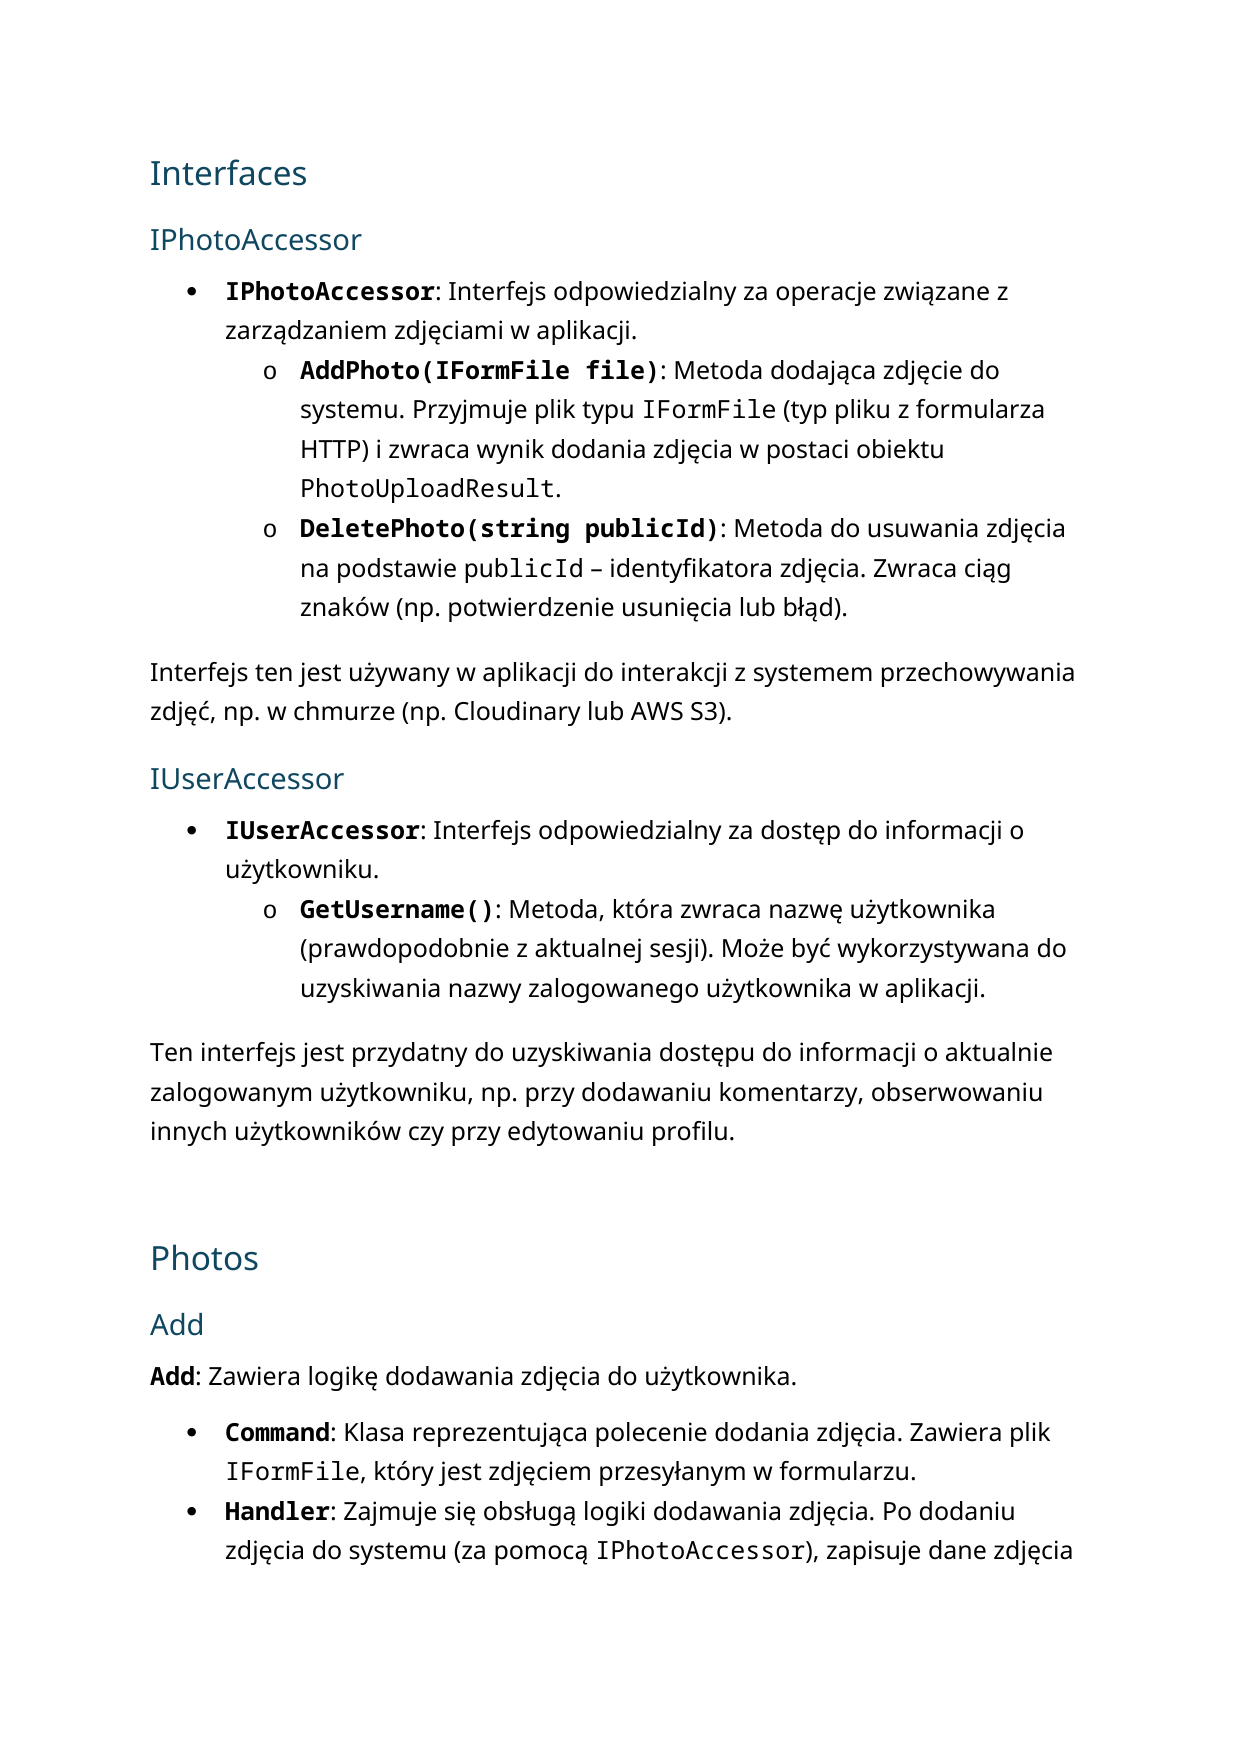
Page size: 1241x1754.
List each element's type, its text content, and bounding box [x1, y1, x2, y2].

subtitle IPhotoAccessor [150, 219, 1090, 259]
text Add: Zawiera logikę dodawania zdjęcia do użytkownika. [150, 1358, 1090, 1392]
text Ten interfejs jest przydatny do uzyskiwania dostępu do informacji o aktualnie zalogowanym użytkowniku, np. przy dodawaniu komentarzy, obserwowaniu innych użytkowników czy przy edytowaniu profilu. [150, 1035, 1090, 1148]
text Interfejs ten jest używany w aplikacji do interakcji z systemem przechowywania zdjęć, np. w chmurze (np. Cloudinary lub AWS S3). [150, 654, 1090, 728]
list Command: Klasa reprezentująca polecenie dodania zdjęcia. Zawiera plik IFormFile, który jest zdjęciem przesyłanym w formularzu. [187, 1414, 1090, 1488]
subtitle Photos [150, 1235, 1090, 1280]
list GetUsername(): Metoda, która zwraca nazwę użytkownika (prawdopodobnie z aktualnej sesji). Może być wykorzystywana do uzyskiwania nazwy zalogowanego użytkownika w aplikacji. [262, 891, 1090, 1005]
list IPhotoAccessor: Interfejs odpowiedzialny za operacje związane z zarządzaniem zdjęciami w aplikacji. [187, 273, 1090, 347]
subtitle Interfaces [150, 150, 1090, 195]
list DeletePhoto(string publicId): Metoda do usuwania zdjęcia na podstawie publicId – identyfikatora zdjęcia. Zwraca ciąg znaków (np. potwierdzenie usunięcia lub błąd). [262, 511, 1090, 624]
list AddPhoto(IFormFile file): Metoda dodająca zdjęcie do systemu. Przyjmuje plik typu IFormFile (typ pliku z formularza HTTP) i zwraca wynik dodania zdjęcia w postaci obiektu PhotoUploadResult. [262, 352, 1090, 505]
list IUserAccessor: Interfejs odpowiedzialny za dostęp do informacji o użytkowniku. [187, 812, 1090, 886]
subtitle IUserAccessor [150, 758, 1090, 798]
subtitle Add [150, 1304, 1090, 1344]
